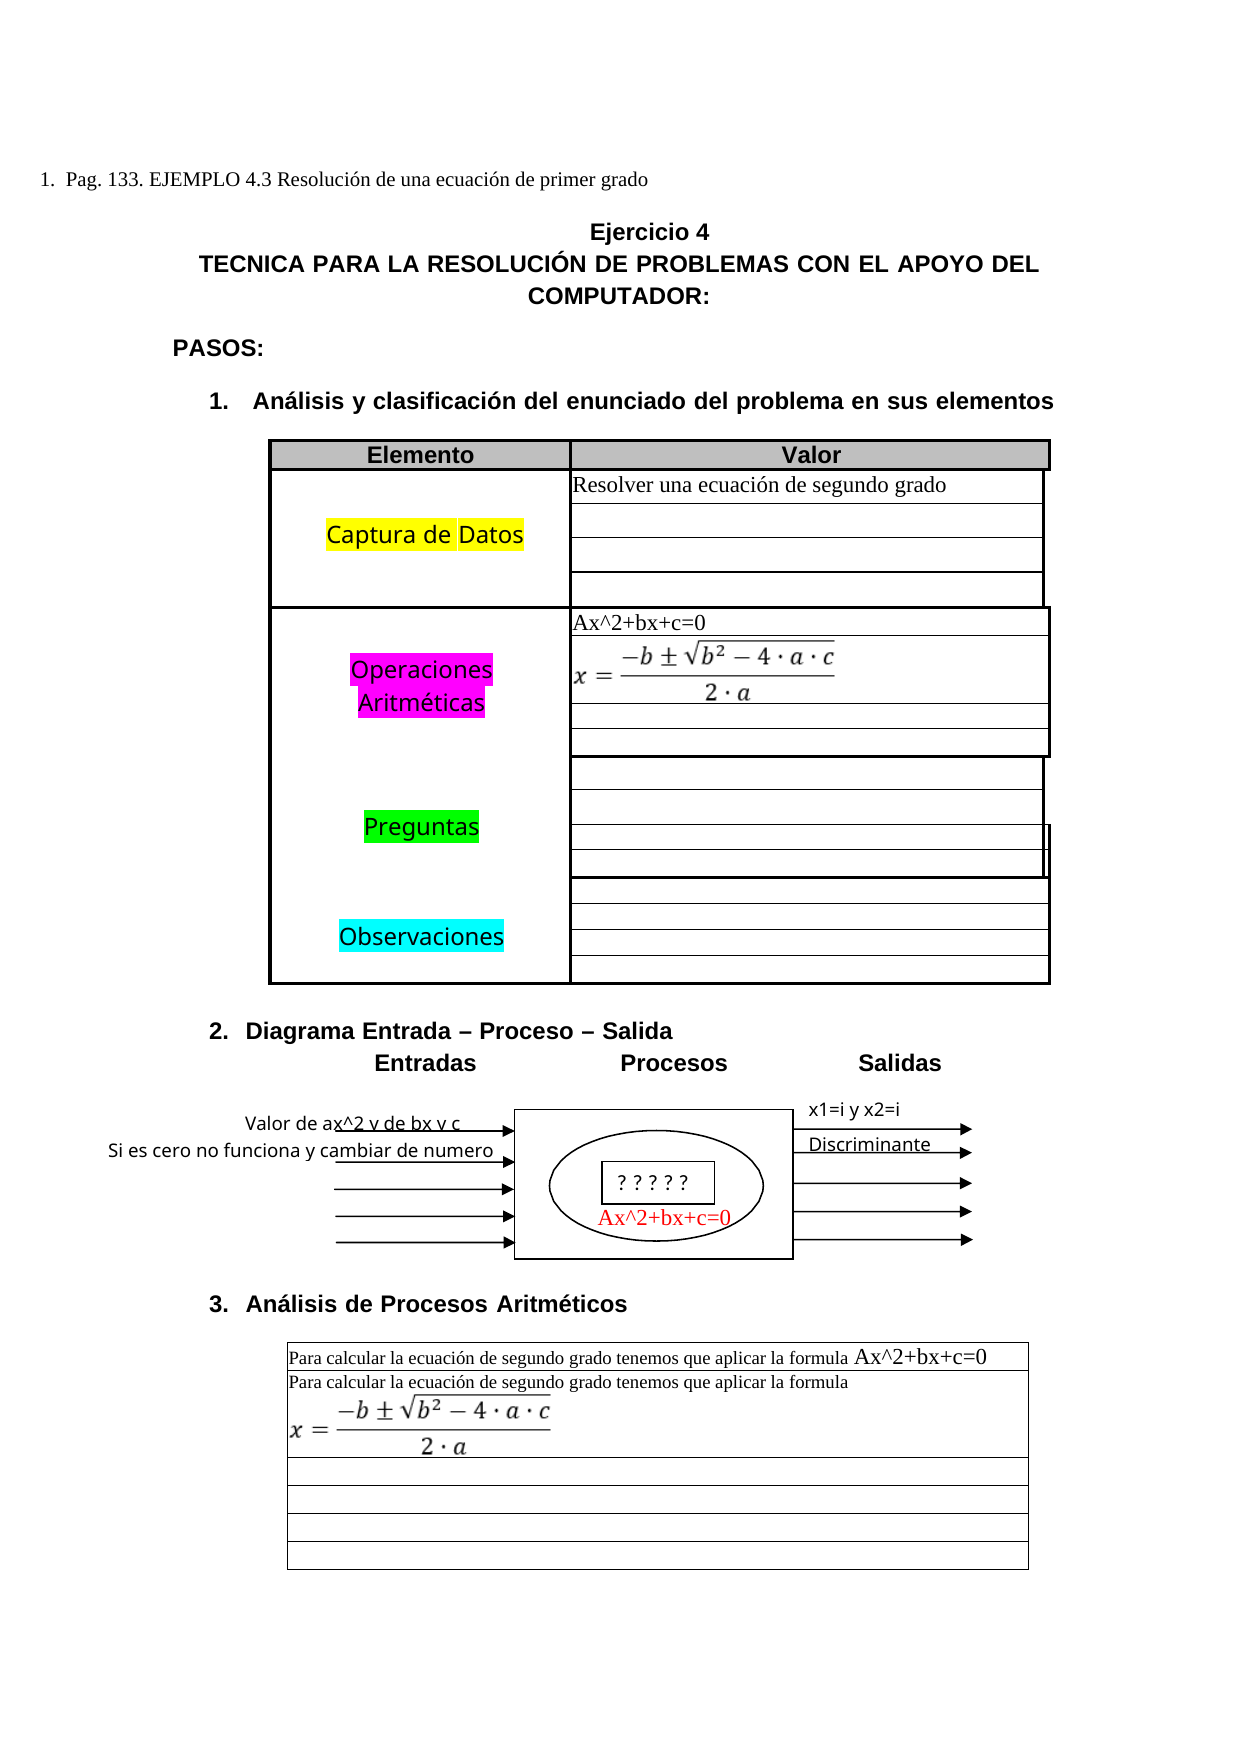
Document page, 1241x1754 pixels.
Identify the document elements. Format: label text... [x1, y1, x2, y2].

table_cell Para calcular la ecuación de segundo grado tenemos que aplicar la formula [288, 1371, 1028, 1457]
table_header Para calcular la ecuación de segundo grado tenemos que aplicar la formula Ax^2+bx+c=0 [288, 1343, 1028, 1370]
picture [288, 1392, 553, 1457]
table_cell [572, 850, 1042, 876]
list Análisis y clasificación del enunciado del problema en sus elementos [209, 387, 1234, 414]
text 1. Pag. 133. EJEMPLO 4.3 Resolución de una ecuación de primer grado [39, 167, 1234, 191]
table_cell [572, 790, 1042, 824]
table_cell Captura de Datos [272, 471, 569, 606]
table_cell [288, 1542, 1028, 1568]
table_cell [572, 930, 1048, 955]
table_cell Ax^2+bx+c=0 [572, 609, 1048, 635]
list Diagrama Entrada – Proceso – Salida [209, 1017, 1234, 1044]
table_cell [572, 956, 1048, 982]
table_cell [572, 636, 1048, 702]
text Entradas Procesos Salidas [374, 1049, 1234, 1077]
text TECNICA PARA LA RESOLUCIÓN DE PROBLEMAS CON EL APOYO DEL COMPUTADOR: [198, 250, 1100, 310]
text PASOS: [172, 334, 1234, 362]
table_cell [572, 825, 1042, 849]
table_cell [572, 504, 1042, 537]
table_cell [572, 904, 1048, 929]
table_header Elemento [272, 442, 569, 468]
table_cell [572, 573, 1042, 606]
list Análisis de Procesos Aritméticos [209, 1289, 1234, 1317]
table_cell [288, 1486, 1028, 1513]
table_cell [288, 1514, 1028, 1541]
text Ejercicio 4 [198, 218, 1100, 246]
table_cell [288, 1458, 1028, 1485]
table_cell [572, 729, 1048, 755]
table_cell Operaciones Aritméticas Preguntas Observaciones [272, 609, 569, 982]
table_cell [572, 879, 1048, 903]
table_cell [572, 758, 1042, 789]
table_header Valor [572, 442, 1048, 468]
table_cell [572, 704, 1048, 728]
table_cell [572, 538, 1042, 571]
picture [572, 638, 837, 703]
table_cell Resolver una ecuación de segundo grado [572, 471, 1042, 503]
